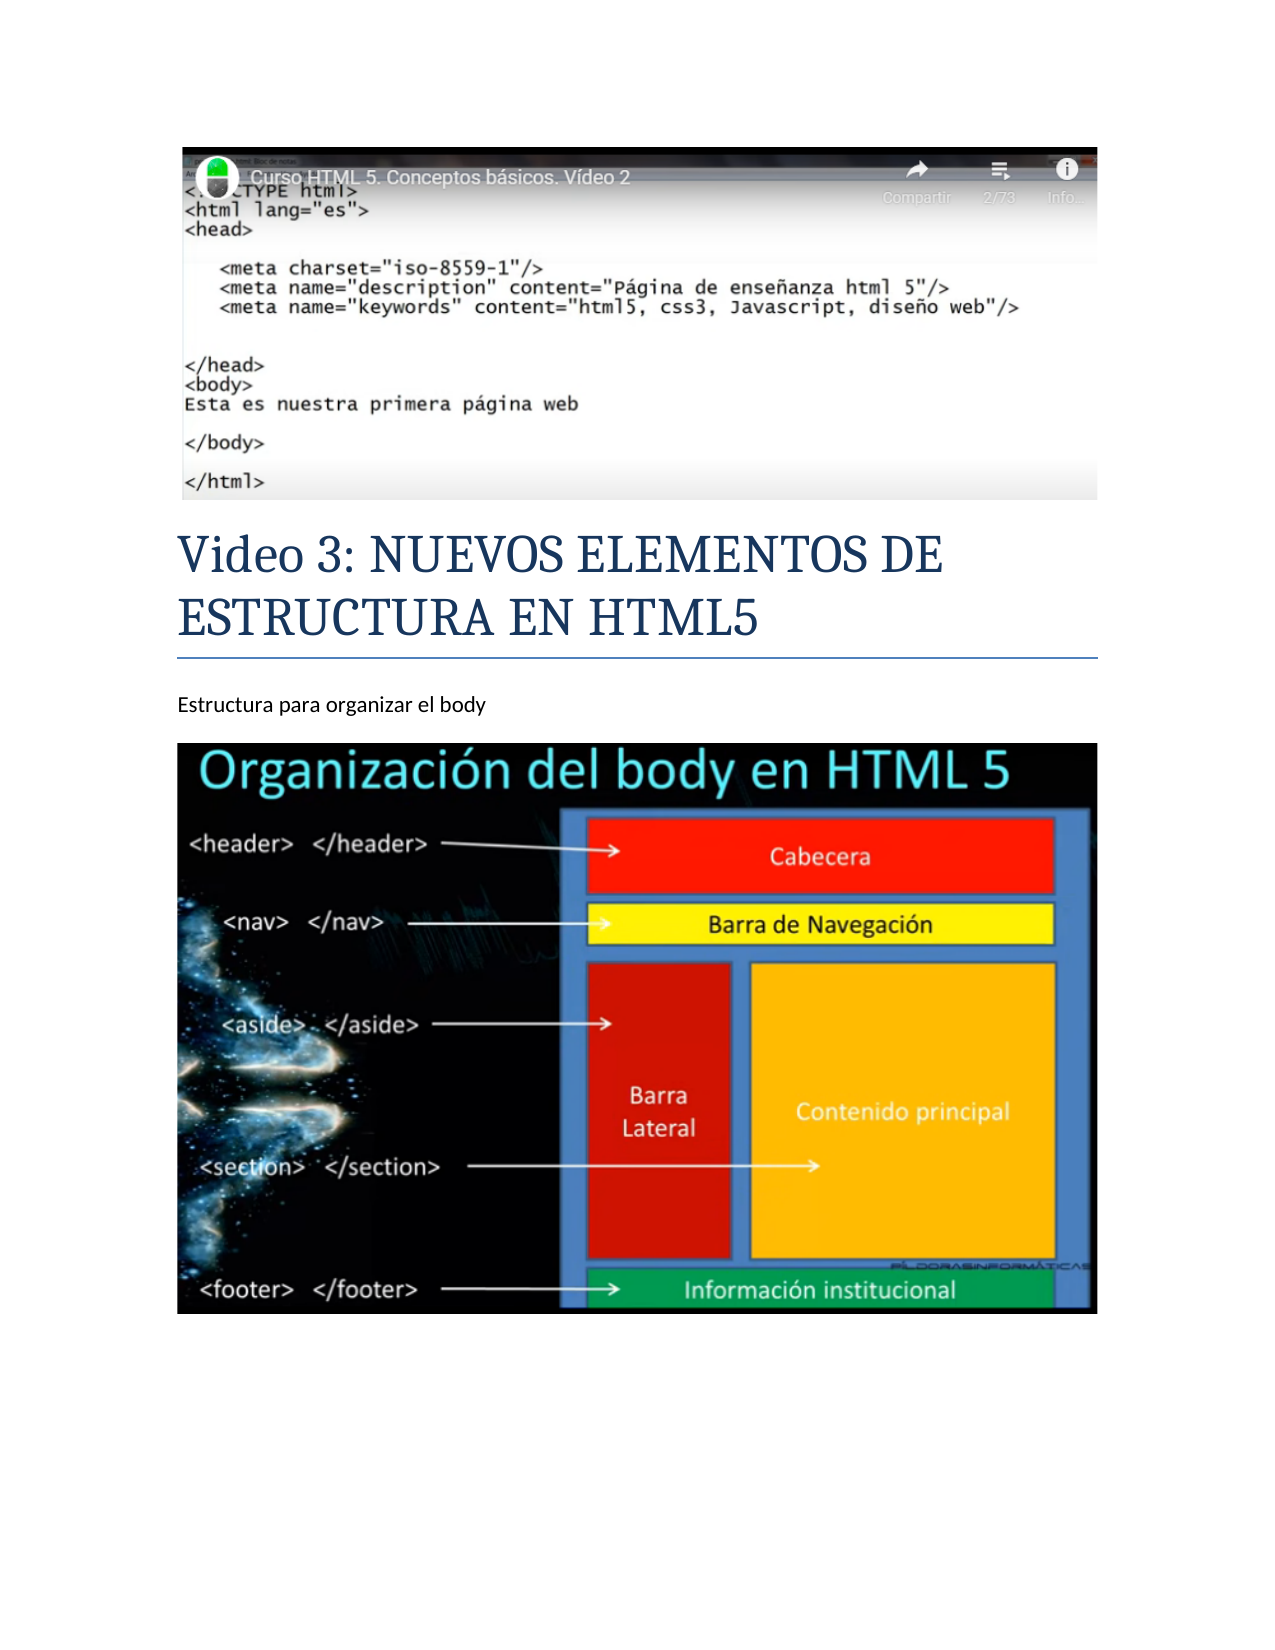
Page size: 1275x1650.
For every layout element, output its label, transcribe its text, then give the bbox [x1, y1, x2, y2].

picture [177, 743, 1098, 1314]
picture [177, 147, 1098, 500]
text Estructura para organizar el body [177, 690, 1098, 718]
title Video 3: NUEVOS ELEMENTOS DE ESTRUCTURA EN HTML5 [177, 524, 1098, 657]
